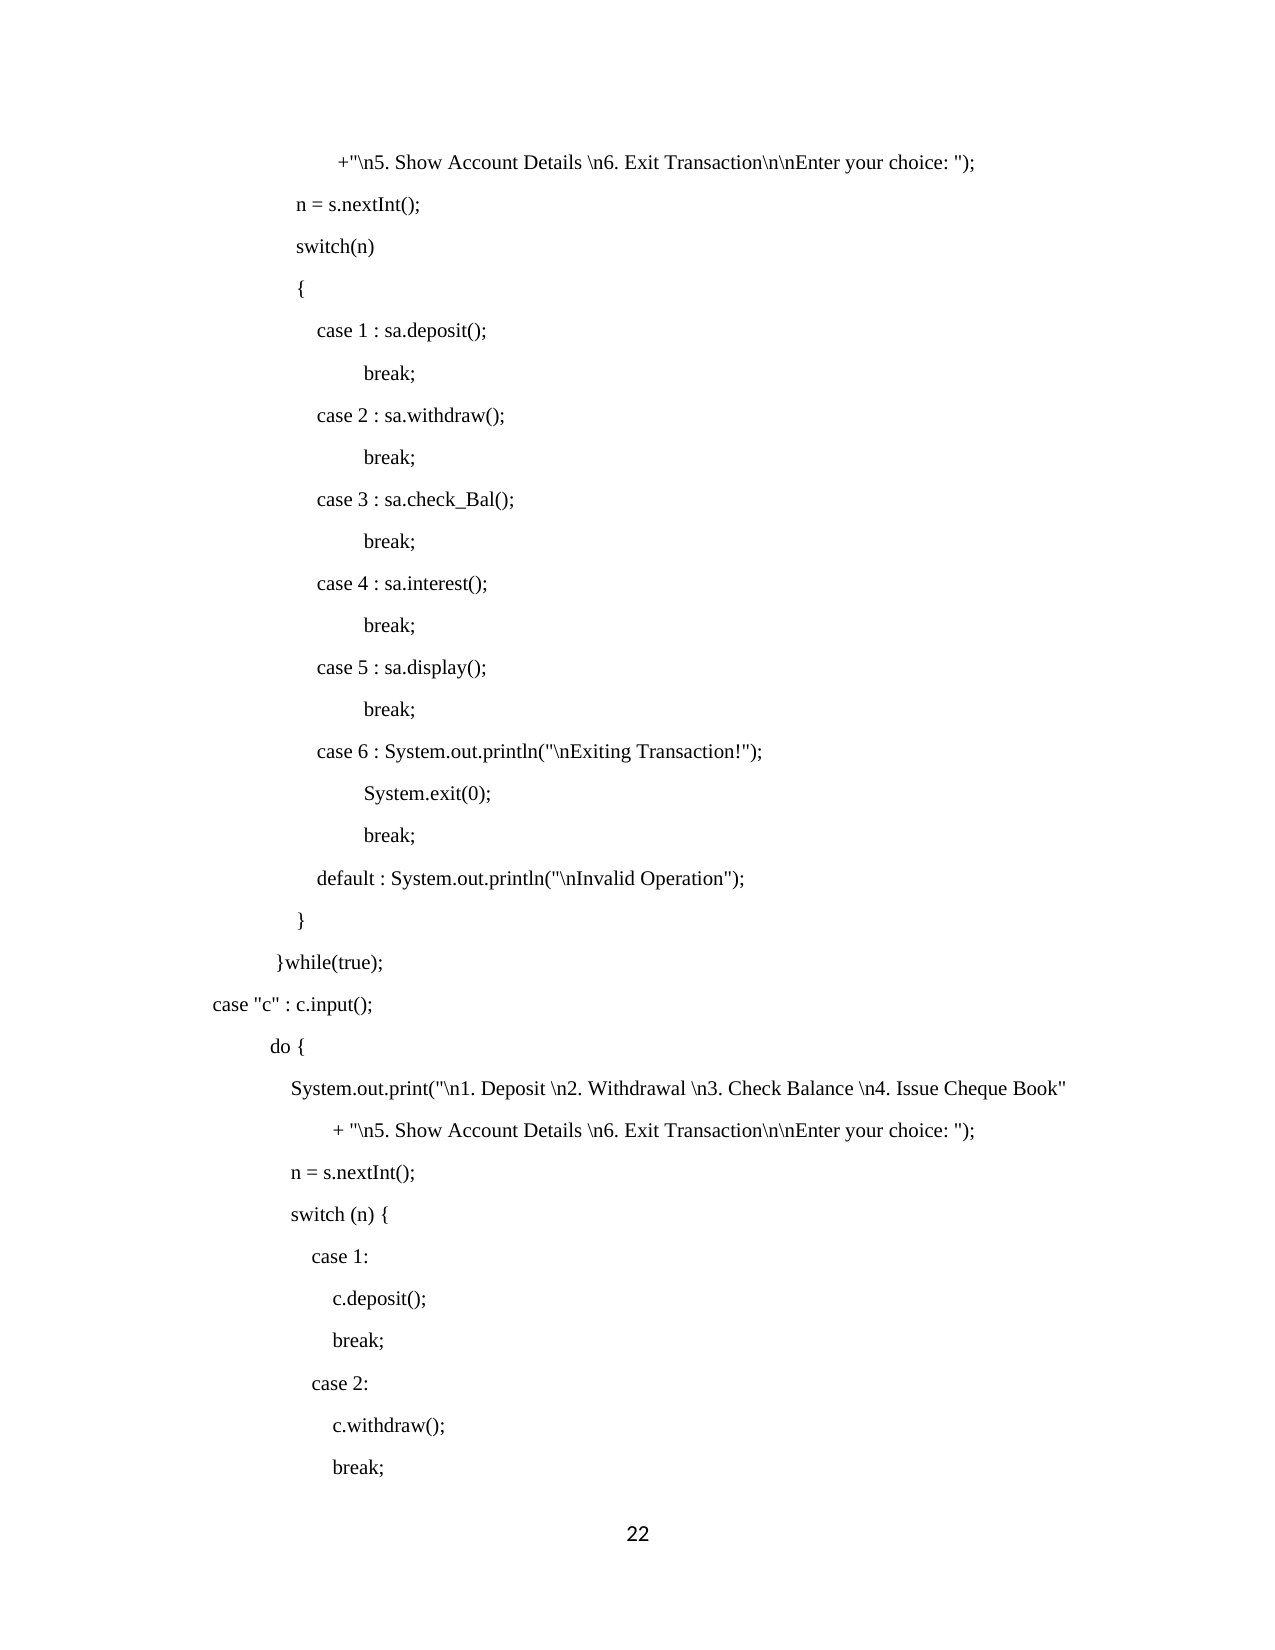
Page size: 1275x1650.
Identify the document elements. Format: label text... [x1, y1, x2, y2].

text switch (n) { [150, 1202, 1125, 1226]
text c.withdraw(); [150, 1412, 1125, 1437]
text +"\n5. Show Account Details \n6. Exit Transaction\n\nEnter your choice: "); [150, 150, 1125, 174]
text case 1 : sa.deposit(); [150, 318, 1125, 342]
text { [150, 276, 1125, 300]
text break; [150, 613, 1125, 637]
text System.exit(0); [150, 781, 1125, 805]
text break; [150, 1454, 1125, 1479]
text case "c" : c.input(); [150, 992, 1125, 1016]
text } [150, 907, 1125, 932]
text case 4 : sa.interest(); [150, 571, 1125, 595]
text case 2: [150, 1370, 1125, 1394]
text switch(n) [150, 234, 1125, 258]
text break; [150, 1328, 1125, 1352]
text case 2 : sa.withdraw(); [150, 402, 1125, 427]
text }while(true); [150, 949, 1125, 974]
text System.out.print("\n1. Deposit \n2. Withdrawal \n3. Check Balance \n4. Issue Cheque Book" [150, 1076, 1125, 1100]
text case 6 : System.out.println("\nExiting Transaction!"); [150, 739, 1125, 763]
text break; [150, 444, 1125, 469]
text case 5 : sa.display(); [150, 655, 1125, 679]
text c.deposit(); [150, 1286, 1125, 1310]
text break; [150, 697, 1125, 721]
text case 3 : sa.check_Bal(); [150, 487, 1125, 511]
text break; [150, 360, 1125, 384]
text break; [150, 823, 1125, 847]
text n = s.nextInt(); [150, 1160, 1125, 1184]
text case 1: [150, 1244, 1125, 1268]
text default : System.out.println("\nInvalid Operation"); [150, 865, 1125, 889]
text break; [150, 529, 1125, 553]
text do { [150, 1034, 1125, 1058]
text + "\n5. Show Account Details \n6. Exit Transaction\n\nEnter your choice: "); [150, 1118, 1125, 1142]
text n = s.nextInt(); [150, 192, 1125, 216]
